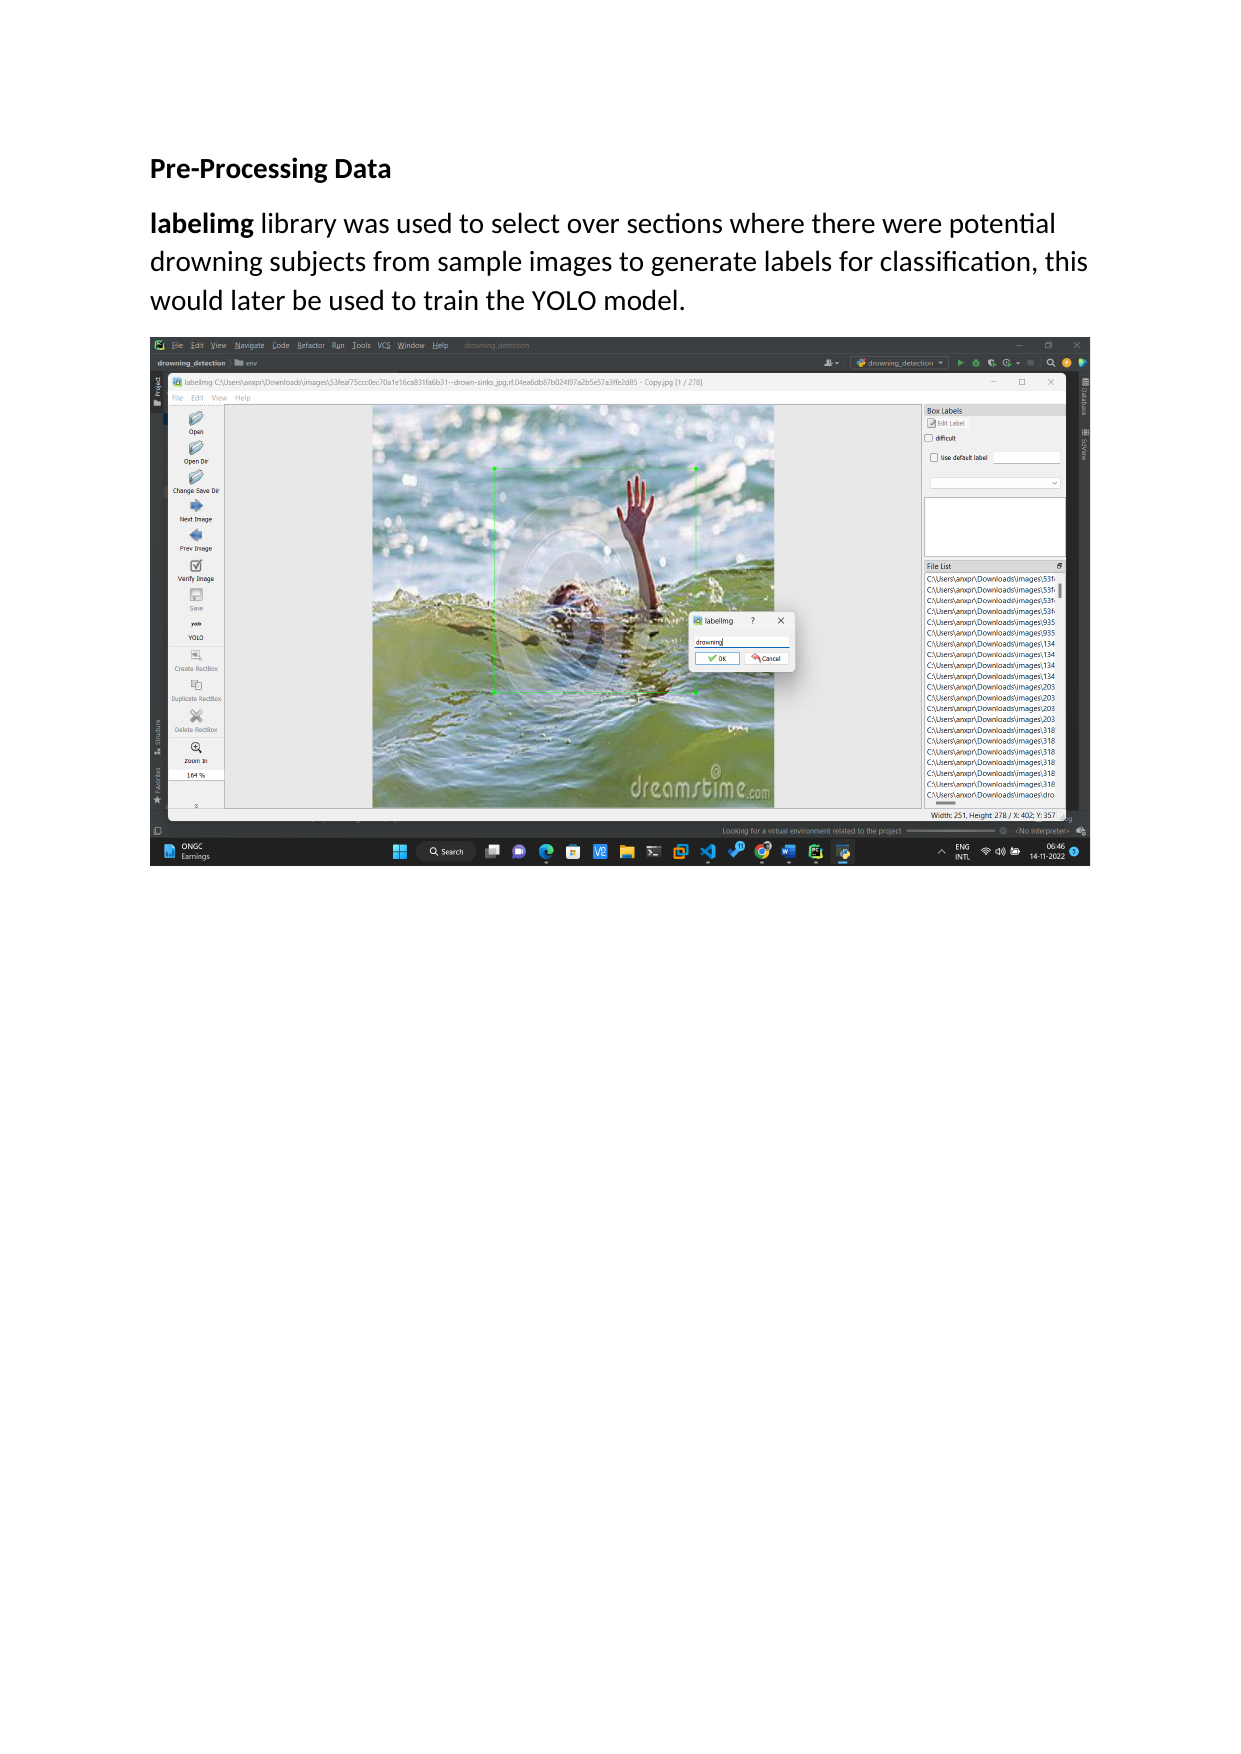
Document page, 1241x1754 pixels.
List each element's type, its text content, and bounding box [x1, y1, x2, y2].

text Pre-Processing Data [150, 150, 1090, 186]
picture [150, 337, 1091, 866]
text labelimg library was used to select over sections where there were potential drowning subjects from sample images to generate labels for classification, this would later be used to train the YOLO model. [150, 205, 1090, 318]
